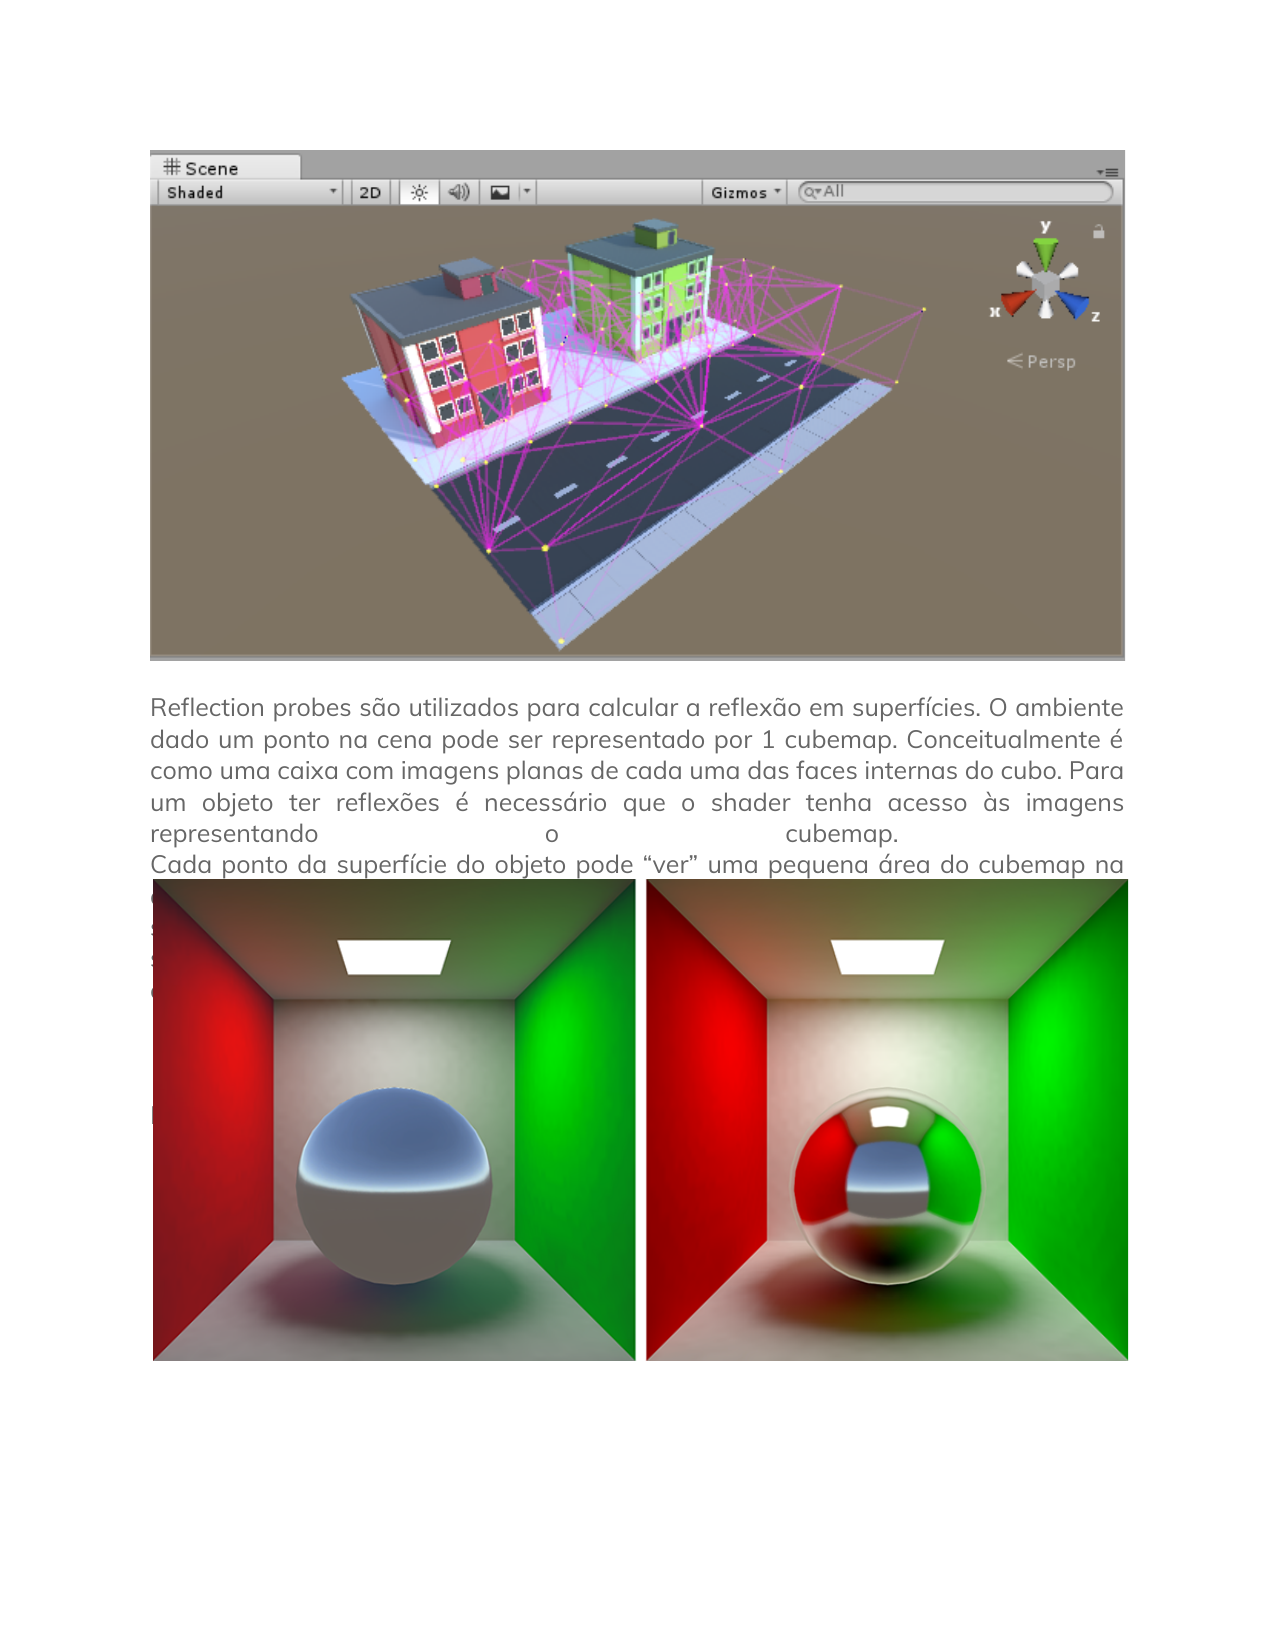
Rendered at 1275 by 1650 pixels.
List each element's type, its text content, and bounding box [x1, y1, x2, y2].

text Reflection probes são utilizados para calcular a reflexão em superfícies. O ambiente dado um ponto na cena pode ser representado por 1 cubemap. Conceitualmente é como uma caixa com imagens planas de cada uma das faces internas do cubo. Para um objeto ter reflexões é necessário que o shader tenha acesso às imagens representando o cubemap. Cada ponto da superfície do objeto pode “ver” uma pequena área do cubemap na direção em que a superfície está voltada (ou seja, a direção do vetor normal da superfície). O shader usa a cor do cubemap nesse ponto para calcular a cor que a superfície do objeto deve ter; um material de espelho pode refletir a cor exatamente enquanto um carro brilhante pode desvanecer e tingir um pouco. [150, 661, 1125, 1005]
picture [153, 879, 1129, 1361]
picture [150, 150, 1125, 661]
